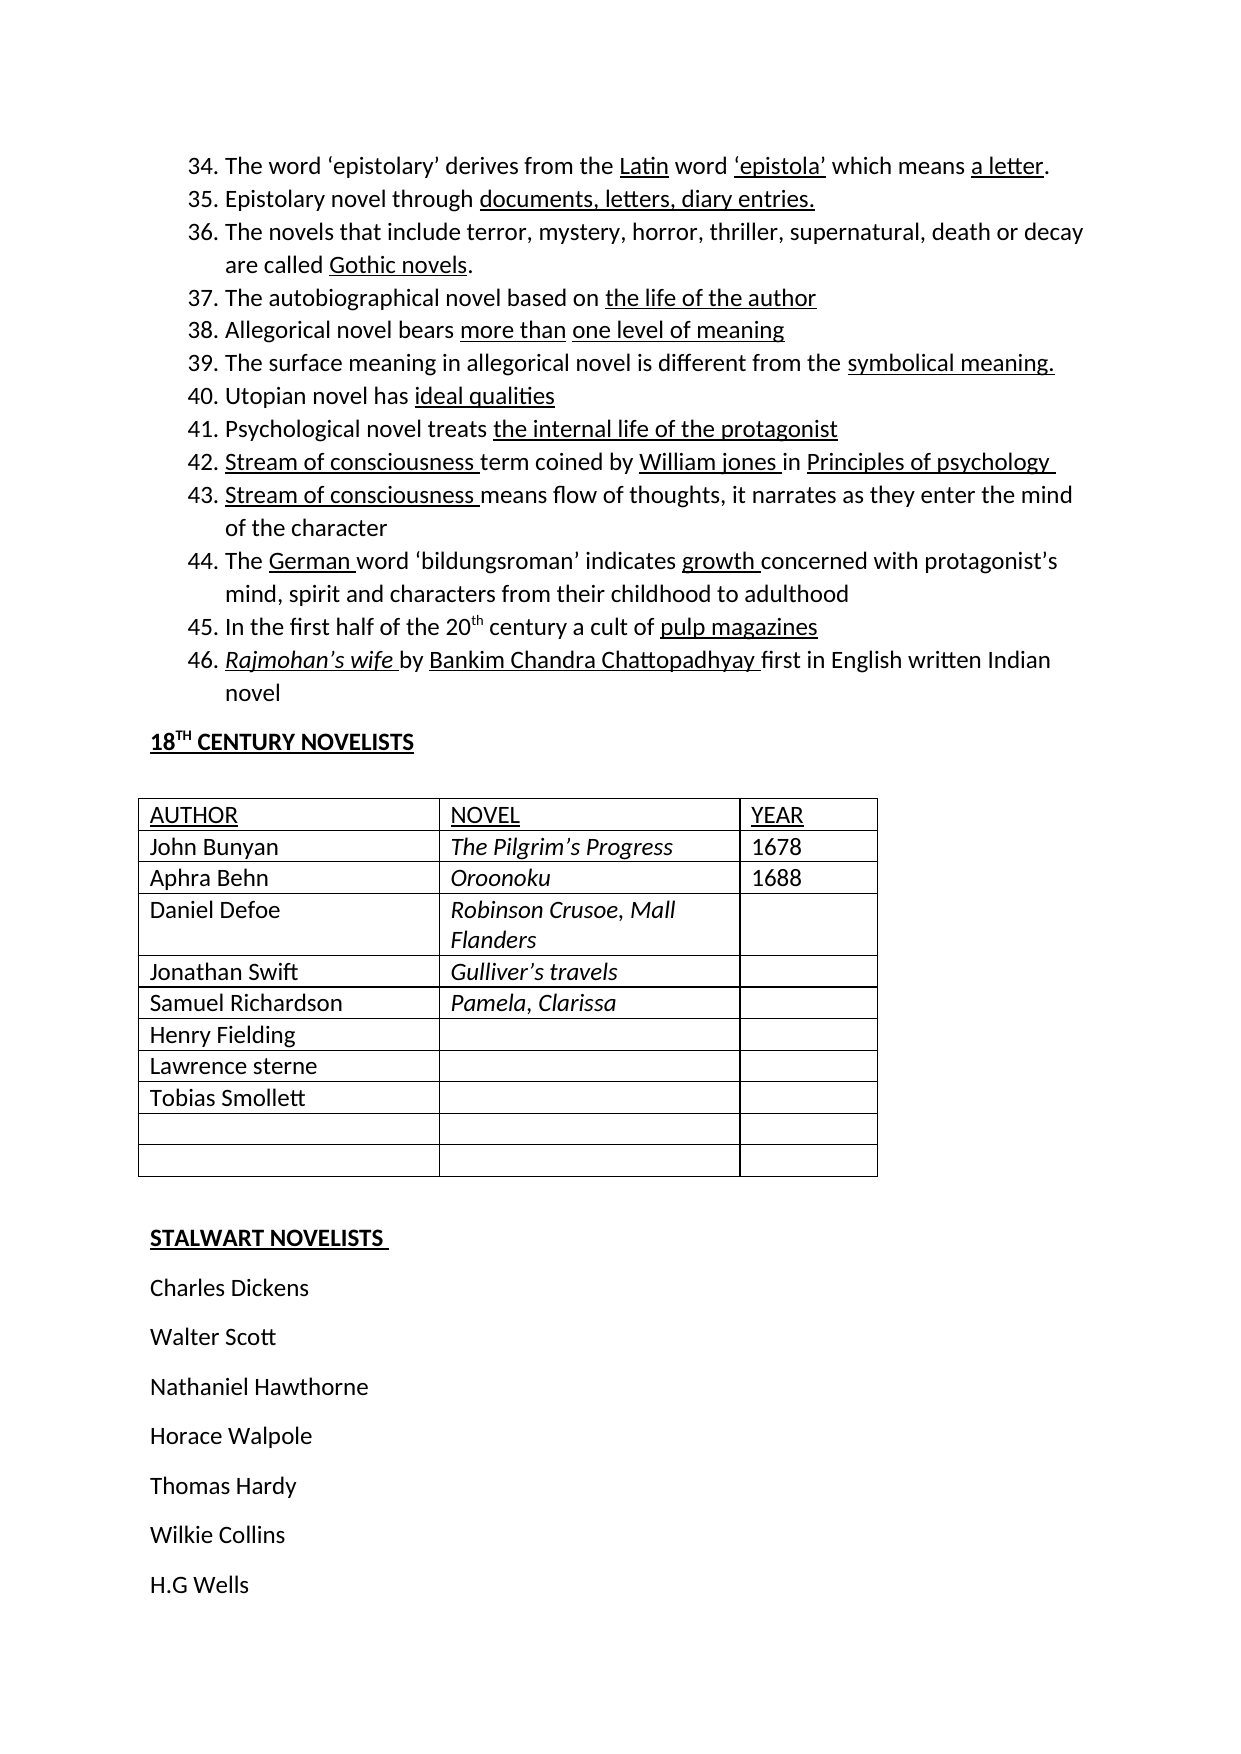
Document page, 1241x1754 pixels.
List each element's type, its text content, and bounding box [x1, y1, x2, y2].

table_cell Aphra Behn [139, 862, 439, 893]
table_cell Tobias Smollett [139, 1082, 439, 1113]
table_cell [741, 894, 877, 955]
text H.G Wells [150, 1569, 1090, 1600]
table_cell 1688 [741, 862, 877, 893]
text 18TH CENTURY NOVELISTS [150, 726, 1090, 757]
list The German word ‘bildungsroman’ indicates growth concerned with protagonist’s mind, spirit and characters from their childhood to adulthood [187, 545, 1090, 608]
table_cell [741, 1051, 877, 1081]
text Charles Dickens [150, 1272, 1090, 1302]
table_cell Lawrence sterne [139, 1051, 439, 1081]
table_cell Henry Fielding [139, 1019, 439, 1049]
text Horace Walpole [150, 1420, 1090, 1451]
text Thomas Hardy [150, 1470, 1090, 1501]
list Stream of consciousness term coined by William jones in Principles of psychology [187, 446, 1090, 477]
list Utopian novel has ideal qualities [187, 380, 1090, 411]
text Walter Scott [150, 1321, 1090, 1352]
table_header NOVEL [440, 799, 739, 829]
table_cell [440, 1145, 739, 1176]
table_cell 1678 [741, 831, 877, 861]
table_cell Robinson Crusoe, Mall Flanders [440, 894, 739, 955]
text Wilkie Collins [150, 1519, 1090, 1550]
list In the first half of the 20th century a cult of pulp magazines [187, 611, 1090, 641]
table_cell [440, 1019, 739, 1049]
table_header YEAR [741, 799, 877, 829]
text STALWART NOVELISTS [150, 1222, 1090, 1253]
table_cell [741, 1019, 877, 1049]
table_cell The Pilgrim’s Progress [440, 831, 739, 861]
text Nathaniel Hawthorne [150, 1371, 1090, 1401]
list Psychological novel treats the internal life of the protagonist [187, 413, 1090, 444]
table_cell Gulliver’s travels [440, 956, 739, 986]
table_cell Pamela, Clarissa [440, 988, 739, 1018]
table_cell John Bunyan [139, 831, 439, 861]
list Rajmohan’s wife by Bankim Chandra Chattopadhyay first in English written Indian novel [187, 644, 1090, 707]
table_cell Samuel Richardson [139, 988, 439, 1018]
table_cell [741, 1082, 877, 1113]
list Epistolary novel through documents, letters, diary entries. [187, 183, 1090, 213]
list The autobiographical novel based on the life of the author [187, 282, 1090, 312]
list The word ‘epistolary’ derives from the Latin word ‘epistola’ which means a letter. [187, 150, 1090, 181]
table_cell [139, 1114, 439, 1144]
table_cell [741, 956, 877, 986]
table_cell [440, 1082, 739, 1113]
table_cell [440, 1051, 739, 1081]
table_cell [741, 1145, 877, 1176]
list Allegorical novel bears more than one level of meaning [187, 314, 1090, 345]
table_cell [741, 1114, 877, 1144]
table_cell [741, 988, 877, 1018]
list Stream of consciousness means flow of thoughts, it narrates as they enter the mind of the character [187, 479, 1090, 543]
table_cell [139, 1145, 439, 1176]
list The novels that include terror, mystery, horror, thriller, supernatural, death or decay are called Gothic novels. [187, 216, 1090, 279]
list The surface meaning in allegorical novel is different from the symbolical meaning. [187, 347, 1090, 378]
table_cell [440, 1114, 739, 1144]
table_cell Daniel Defoe [139, 894, 439, 955]
table_cell Jonathan Swift [139, 956, 439, 986]
table_header AUTHOR [139, 799, 439, 829]
table_cell Oroonoku [440, 862, 739, 893]
